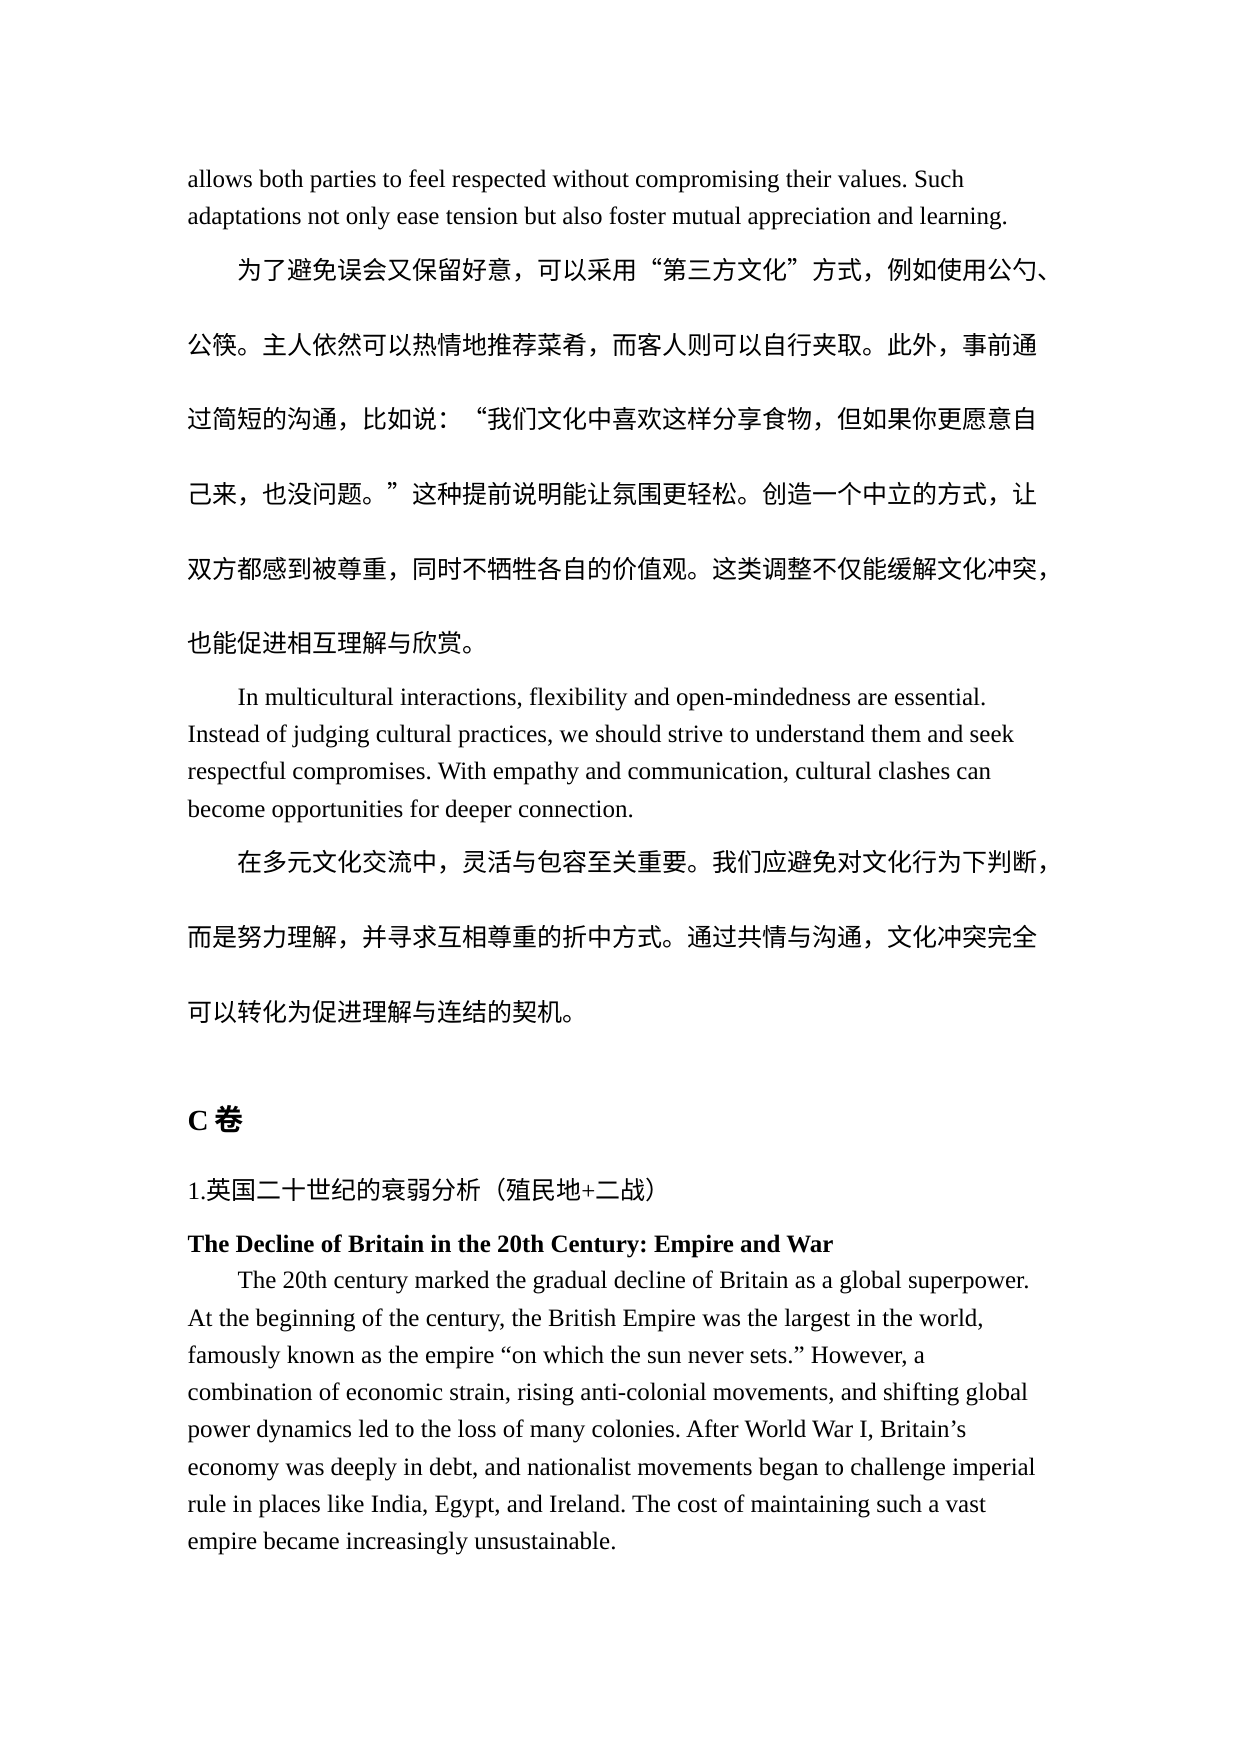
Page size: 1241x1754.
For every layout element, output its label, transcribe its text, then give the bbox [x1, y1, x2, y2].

text 为了避免误会又保留好意，可以采用“第三方文化”方式，例如使用公勺、公筷。主人依然可以热情地推荐菜肴，而客人则可以自行夹取。此外，事前通过简短的沟通，比如说：“我们文化中喜欢这样分享食物，但如果你更愿意自己来，也没问题。”这种提前说明能让氛围更轻松。创造一个中立的方式，让双方都感到被尊重，同时不牺牲各自的价值观。这类调整不仅能缓解文化冲突，也能促进相互理解与欣赏。 [187, 236, 1053, 674]
text The Decline of Britain in the 20th Century: Empire and War [187, 1227, 1053, 1259]
text The 20th century marked the gradual decline of Britain as a global superpower. At the beginning of the century, the British Empire was the largest in the world, famously known as the empire “on which the sun never sets.” However, a combination of economic strain, rising anti-colonial movements, and shifting global power dynamics led to the loss of many colonies. After World War I, Britain’s economy was deeply in debt, and nationalist movements began to challenge imperial rule in places like India, Egypt, and Ireland. The cost of maintaining such a vast empire became increasingly unsustainable. [187, 1263, 1053, 1557]
text C卷 [187, 1085, 1053, 1150]
text 1.英国二十世纪的衰弱分析（殖民地+二战） [187, 1156, 1053, 1221]
text 在多元文化交流中，灵活与包容至关重要。我们应避免对文化行为下判断，而是努力理解，并寻求互相尊重的折中方式。通过共情与沟通，文化冲突完全可以转化为促进理解与连结的契机。 [187, 828, 1053, 1043]
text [187, 162, 1053, 232]
text In multicultural interactions, flexibility and open-mindedness are essential. Instead of judging cultural practices, we should strive to understand them and seek respectful compromises. With empathy and communication, cultural clashes can become opportunities for deeper connection. [187, 680, 1053, 824]
